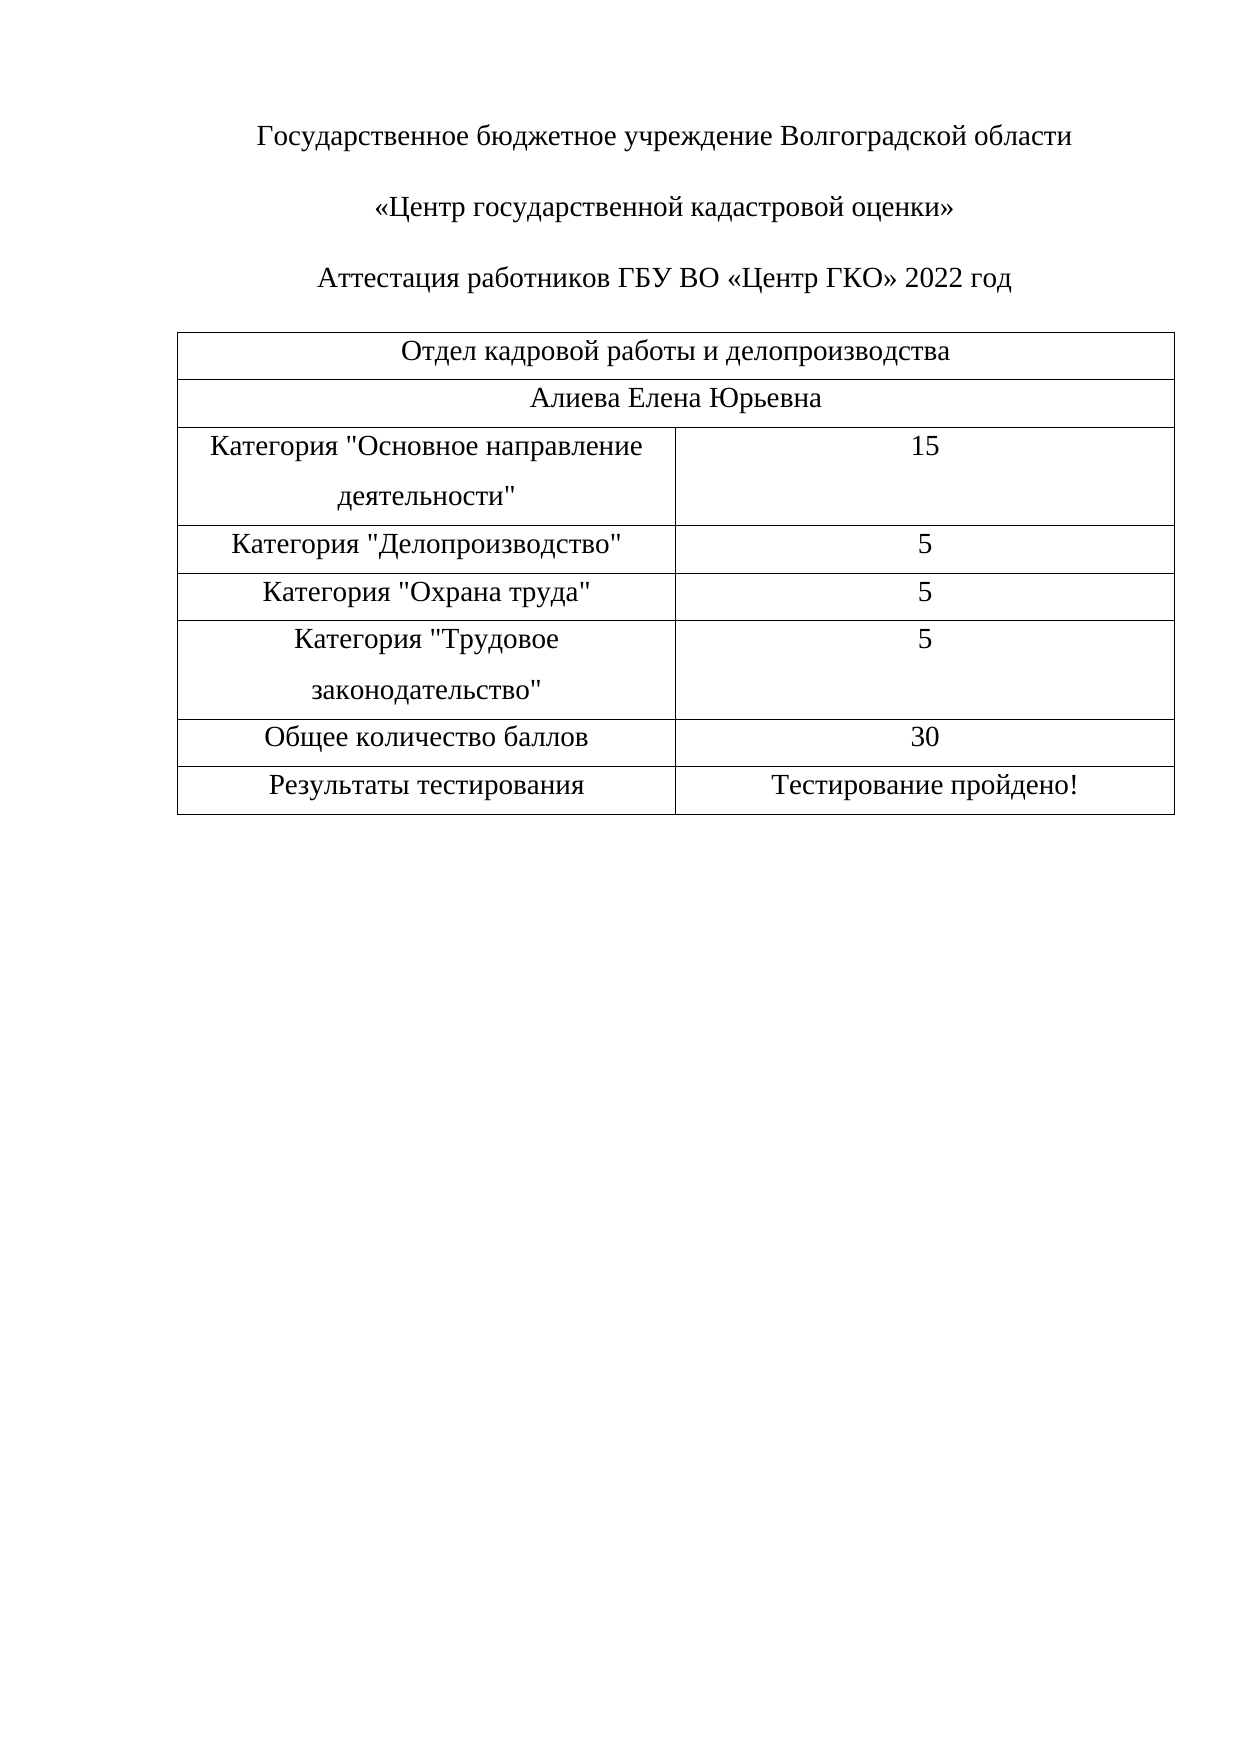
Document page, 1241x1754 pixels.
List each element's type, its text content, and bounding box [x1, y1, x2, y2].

table_cell Категория "Основное направление деятельности" [178, 428, 675, 525]
table_cell Тестирование пройдено! [676, 767, 1174, 814]
table_cell 5 [676, 621, 1174, 718]
table_cell 15 [676, 428, 1174, 525]
table_cell Алиева Елена Юрьевна [178, 380, 1174, 427]
table_cell 5 [676, 574, 1174, 620]
table_cell Категория "Делопроизводство" [178, 526, 675, 573]
text «Центр государственной кадастровой оценки» [177, 189, 1152, 223]
table_header Отдел кадровой работы и делопроизводства [178, 333, 1174, 379]
table_cell 5 [676, 526, 1174, 573]
table_cell Общее количество баллов [178, 720, 675, 766]
table_cell Результаты тестирования [178, 767, 675, 814]
text Государственное бюджетное учреждение Волгоградской области [177, 118, 1152, 152]
table_cell Категория "Трудовое законодательство" [178, 621, 675, 718]
text Аттестация работников ГБУ ВО «Центр ГКО» 2022 год [177, 260, 1152, 294]
table_cell 30 [676, 720, 1174, 766]
table_cell Категория "Охрана труда" [178, 574, 675, 620]
